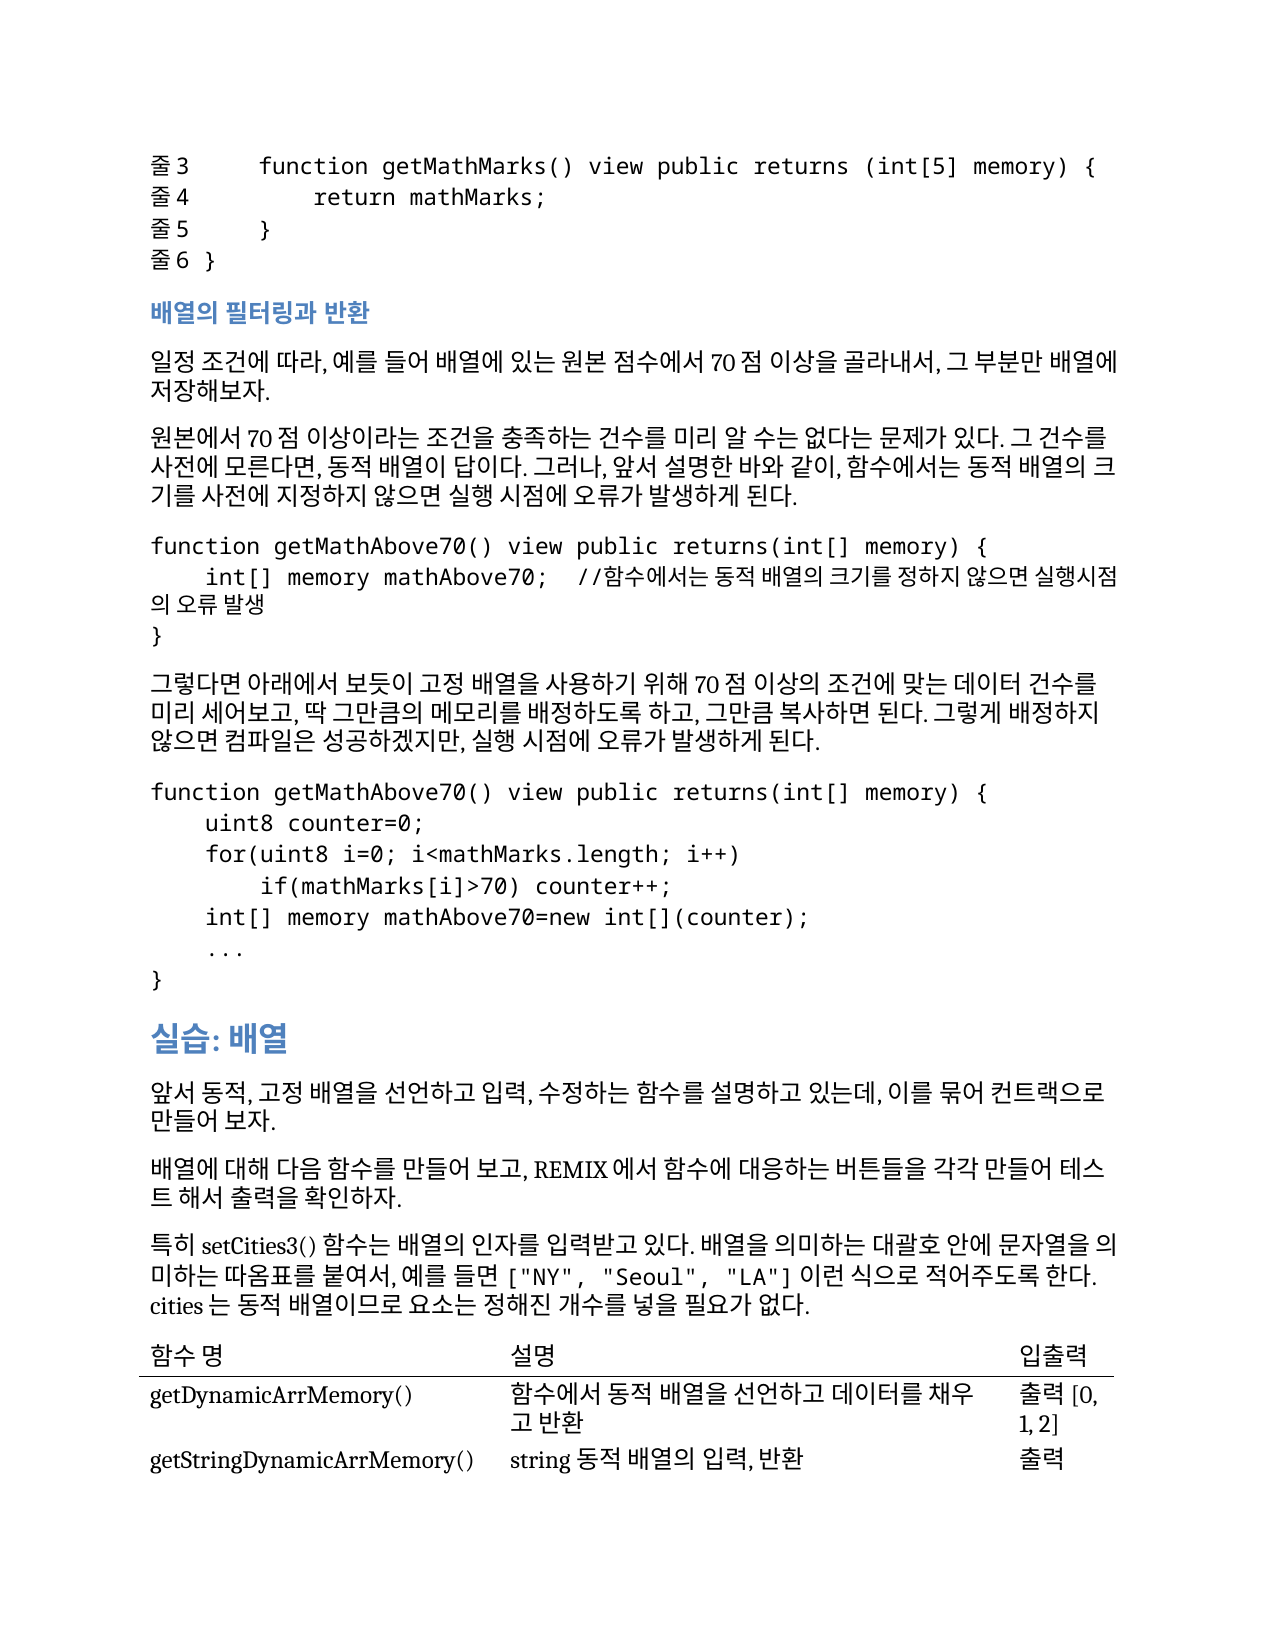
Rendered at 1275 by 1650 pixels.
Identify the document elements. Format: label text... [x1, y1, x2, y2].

table_cell getStringDynamicArrMemory() [139, 1443, 499, 1479]
text 그렇다면 아래에서 보듯이 고정 배열을 사용하기 위해 70점 이상의 조건에 맞는 데이터 건수를 미리 세어보고, 딱 그만큼의 메모리를 배정하도록 하고, 그만큼 복사하면 된다. 그렇게 배정하지 않으면 컴파일은 성공하겠지만, 실행 시점에 오류가 발생하게 된다. [150, 671, 1125, 757]
text 앞서 동적, 고정 배열을 선언하고 입력, 수정하는 함수를 설명하고 있는데, 이를 묶어 컨트랙으로 만들어 보자. [150, 1079, 1125, 1137]
subtitle 실습: 배열 [150, 1015, 1125, 1061]
text function getMathAbove70() view public returns(int[] memory) { int[] memory mathAbove70; //함수에서는 동적 배열의 크기를 정하지 않으면 실행시점의 오류 발생 } [150, 530, 1125, 650]
text 원본에서 70점 이상이라는 조건을 충족하는 건수를 미리 알 수는 없다는 문제가 있다. 그 건수를 사전에 모른다면, 동적 배열이 답이다. 그러나, 앞서 설명한 바와 같이, 함수에서는 동적 배열의 크기를 사전에 지정하지 않으면 실행 시점에 오류가 발생하게 된다. [150, 425, 1125, 511]
table_header 설명 [499, 1340, 1008, 1376]
table_cell 출력 [0, 1, 2] [1008, 1377, 1114, 1442]
text 일정 조건에 따라, 예를 들어 배열에 있는 원본 점수에서 70점 이상을 골라내서, 그 부분만 배열에 저장해보자. [150, 349, 1125, 406]
table_header 입출력 [1008, 1340, 1114, 1376]
text function getMathAbove70() view public returns(int[] memory) { uint8 counter=0; for(uint8 i=0; i<mathMarks.length; i++) if(mathMarks[i]>70) counter++; int[] memory mathAbove70=new int[](counter); ... } [150, 776, 1125, 994]
table_cell string 동적 배열의 입력, 반환 [499, 1443, 1008, 1479]
text 배열에 대해 다음 함수를 만들어 보고, REMIX에서 함수에 대응하는 버튼들을 각각 만들어 테스트 해서 출력을 확인하자. [150, 1156, 1125, 1213]
table_cell getDynamicArrMemory() [139, 1377, 499, 1442]
text 특히 setCities3() 함수는 배열의 인자를 입력받고 있다. 배열을 의미하는 대괄호 안에 문자열을 의미하는 따옴표를 붙여서, 예를 들면 ["NY", "Seoul", "LA"] 이런 식으로 적어주도록 한다. cities는 동적 배열이므로 요소는 정해진 개수를 넣을 필요가 없다. [150, 1232, 1125, 1321]
table_header 함수 명 [139, 1340, 499, 1376]
subtitle 배열의 필터링과 반환 [150, 296, 1125, 330]
table_cell 출력 ["Seoul", ] [1008, 1443, 1114, 1479]
table_cell 함수에서 동적 배열을 선언하고 데이터를 채우고 반환 [499, 1377, 1008, 1442]
